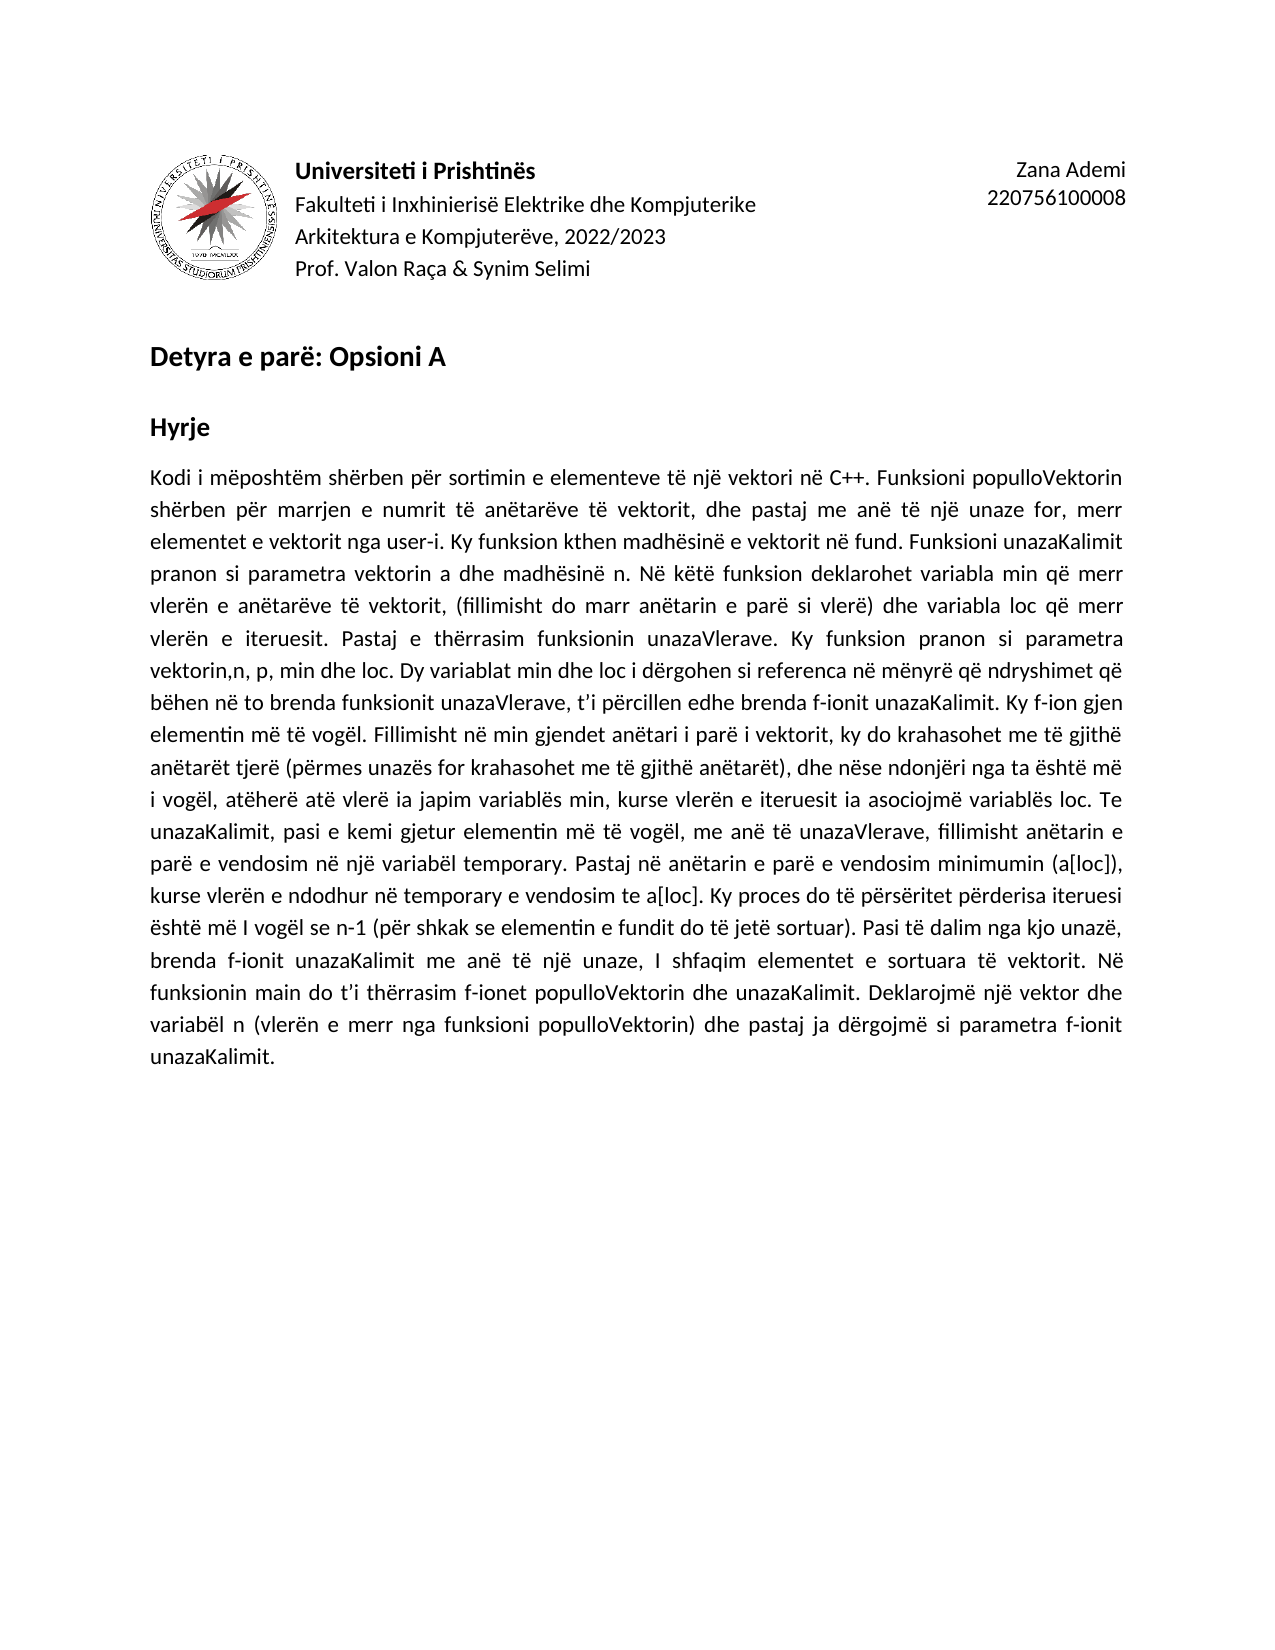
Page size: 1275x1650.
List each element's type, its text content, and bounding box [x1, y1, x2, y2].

table_header [152, 155, 294, 286]
subtitle Hyrje [150, 410, 1125, 443]
subtitle Detyra e parë: Opsioni A [150, 338, 1125, 374]
table_header Zana Ademi 220756100008 [802, 155, 1125, 286]
table_header Universiteti i Prishtinës Fakulteti i Inxhinierisë Elektrike dhe Kompjuterike Arkitektura e Kompjuterëve, 2022/2023 Prof. Valon Raça & Synim Selimi [296, 155, 800, 286]
picture [151, 155, 277, 280]
text Kodi i mëposhtëm shërben për sortimin e elementeve të një vektori në C++. Funksioni populloVektorin shërben për marrjen e numrit të anëtarëve të vektorit, dhe pastaj me anë të një unaze for, merr elementet e vektorit nga user-i. Ky funksion kthen madhësinë e vektorit në fund. Funksioni unazaKalimit pranon si parametra vektorin a dhe madhësinë n. Në këtë funksion deklarohet variabla min që merr vlerën e anëtarëve të vektorit, (fillimisht do marr anëtarin e parë si vlerë) dhe variabla loc që merr vlerën e iteruesit. Pastaj e thërrasim funksionin unazaVlerave. Ky funksion pranon si parametra vektorin,n, p, min dhe loc. Dy variablat min dhe loc i dërgohen si referenca në mënyrë që ndryshimet që bëhen në to brenda funksionit unazaVlerave, t’i përcillen edhe brenda f-ionit unazaKalimit. Ky f-ion gjen elementin më të vogël. Fillimisht në min gjendet anëtari i parë i vektorit, ky do krahasohet me të gjithë anëtarët tjerë (përmes unazës for krahasohet me të gjithë anëtarët), dhe nëse ndonjëri nga ta është më i vogël, atëherë atë vlerë ia japim variablës min, kurse vlerën e iteruesit ia asociojmë variablës loc. Te unazaKalimit, pasi e kemi gjetur elementin më të vogël, me anë të unazaVlerave, fillimisht anëtarin e parë e vendosim në një variabël temporary. Pastaj në anëtarin e parë e vendosim minimumin (a[loc]), kurse vlerën e ndodhur në temporary e vendosim te a[loc]. Ky proces do të përsëritet përderisa iteruesi është më I vogël se n-1 (për shkak se elementin e fundit do të jetë sortuar). Pasi të dalim nga kjo unazë, brenda f-ionit unazaKalimit me anë të një unaze, I shfaqim elementet e sortuara të vektorit. Në funksionin main do t’i thërrasim f-ionet populloVektorin dhe unazaKalimit. Deklarojmë një vektor dhe variabël n (vlerën e merr nga funksioni populloVektorin) dhe pastaj ja dërgojmë si parametra f-ionit unazaKalimit. [150, 463, 1125, 1070]
